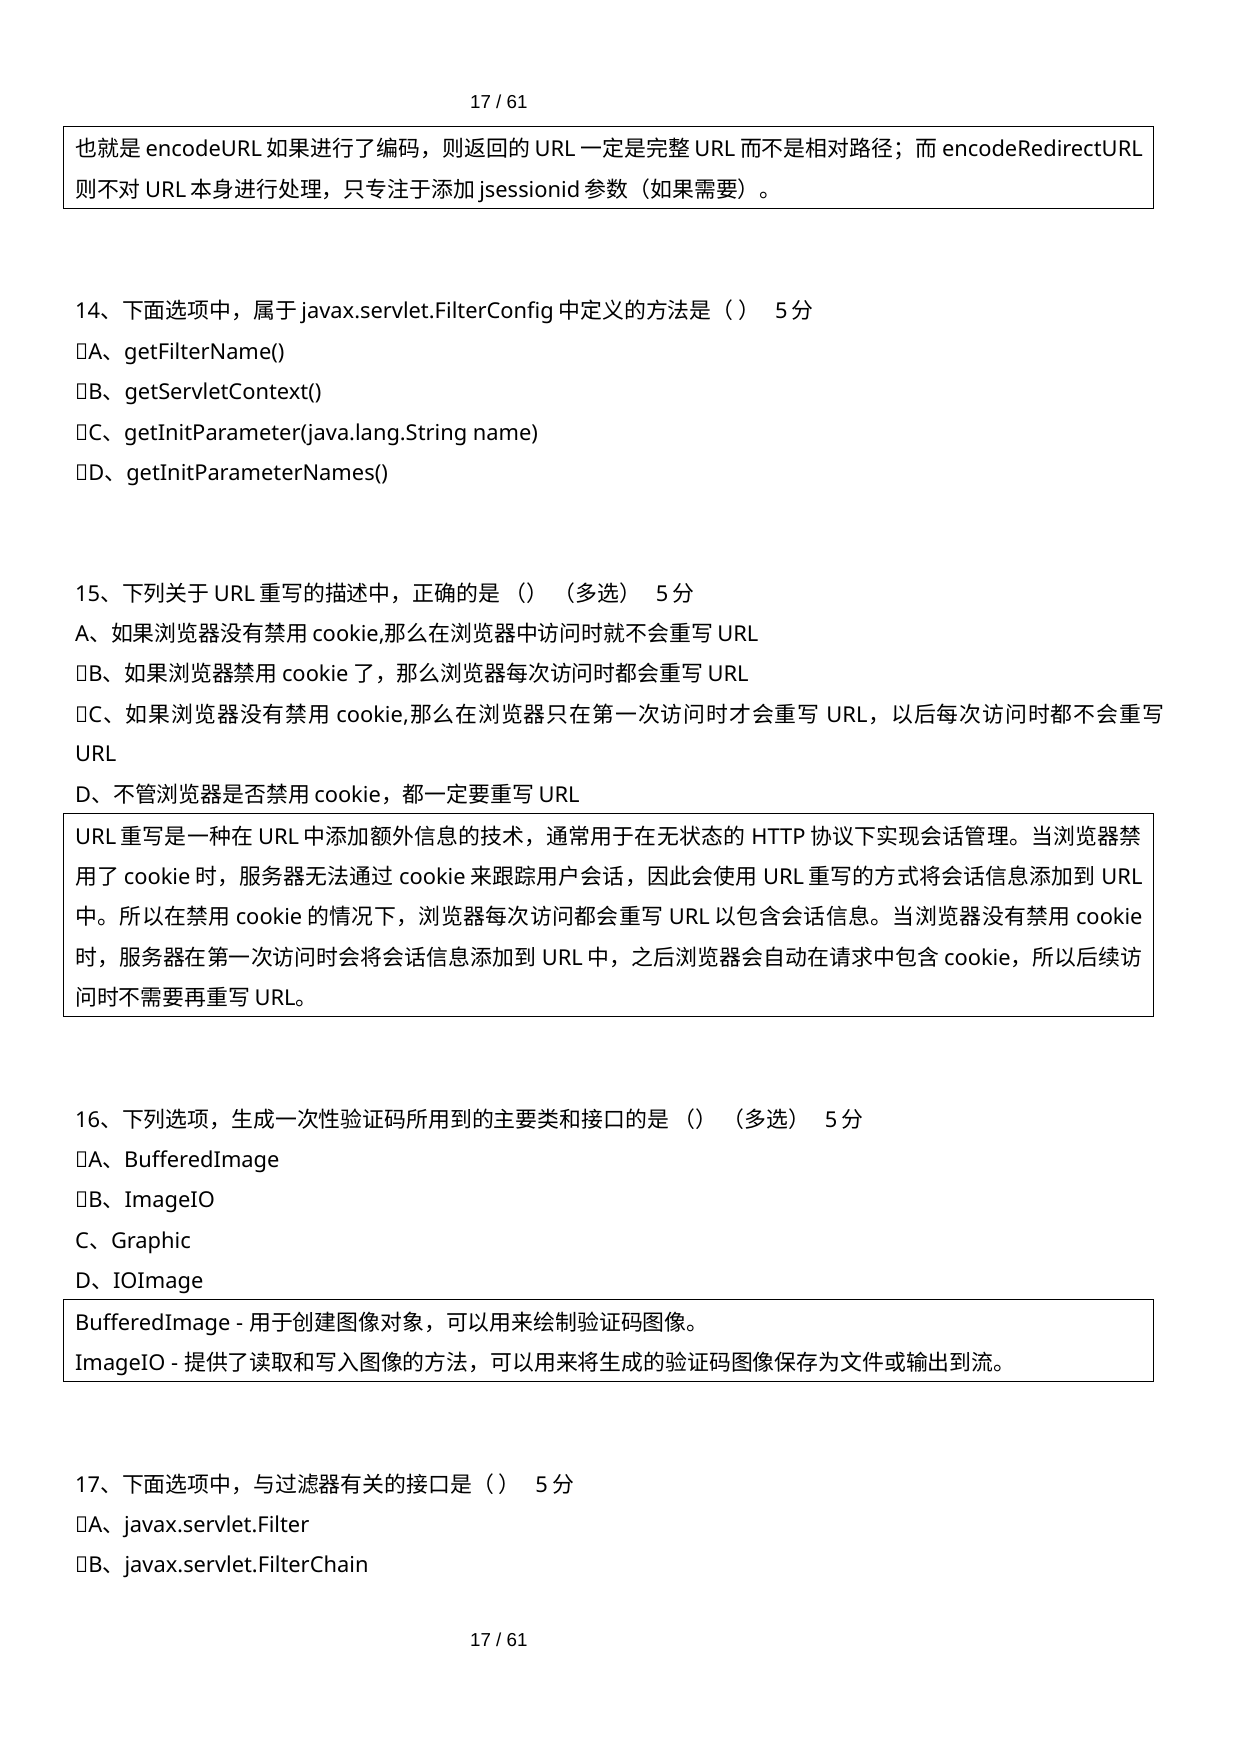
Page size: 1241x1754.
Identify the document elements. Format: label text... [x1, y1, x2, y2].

list ✅C、如果浏览器没有禁用cookie,那么在浏览器只在第一次访问时才会重写URL，以后每次访问时都不会重写URL [75, 692, 1165, 773]
list ✅C、getInitParameter(java.lang.String name) [75, 410, 1165, 451]
list 15、下列关于URL重写的描述中，正确的是 （） （多选） 5分 [75, 571, 1165, 612]
table_header BufferedImage - 用于创建图像对象，可以用来绘制验证码图像。 ImageIO - 提供了读取和写入图像的方法，可以用来将生成的验证码图像保存为文件或输出到流。 [64, 1300, 1153, 1381]
list ✅A、javax.servlet.Filter [75, 1503, 1165, 1543]
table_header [64, 127, 1153, 208]
list 16、下列选项，生成一次性验证码所用到的主要类和接口的是 （） （多选） 5分 [75, 1098, 1165, 1138]
list 14、下面选项中，属于javax.servlet.FilterConfig中定义的方法是（ ） 5分 [75, 289, 1165, 329]
list ✅B、ImageIO [75, 1178, 1165, 1218]
list ✅D、getInitParameterNames() [75, 451, 1165, 491]
list 17、下面选项中，与过滤器有关的接口是（ ） 5分 [75, 1462, 1165, 1503]
list D、IOImage [75, 1259, 1165, 1299]
list C、Graphic [75, 1218, 1165, 1259]
list ✅A、BufferedImage [75, 1138, 1165, 1178]
list ✅A、getFilterName() [75, 329, 1165, 370]
list ✅B、getServletContext() [75, 370, 1165, 410]
table_header URL重写是一种在URL中添加额外信息的技术，通常用于在无状态的HTTP协议下实现会话管理。当浏览器禁用了cookie时，服务器无法通过cookie来跟踪用户会话，因此会使用URL重写的方式将会话信息添加到URL中。所以在禁用cookie的情况下，浏览器每次访问都会重写URL以包含会话信息。当浏览器没有禁用cookie时，服务器在第一次访问时会将会话信息添加到URL中，之后浏览器会自动在请求中包含cookie，所以后续访问时不需要再重写URL。 [64, 814, 1153, 1016]
list A、如果浏览器没有禁用cookie,那么在浏览器中访问时就不会重写URL [75, 612, 1165, 652]
list ✅B、javax.servlet.FilterChain [75, 1543, 1165, 1583]
list ✅B、如果浏览器禁用cookie了，那么浏览器每次访问时都会重写URL [75, 652, 1165, 692]
list D、不管浏览器是否禁用cookie，都一定要重写URL [75, 773, 1165, 813]
